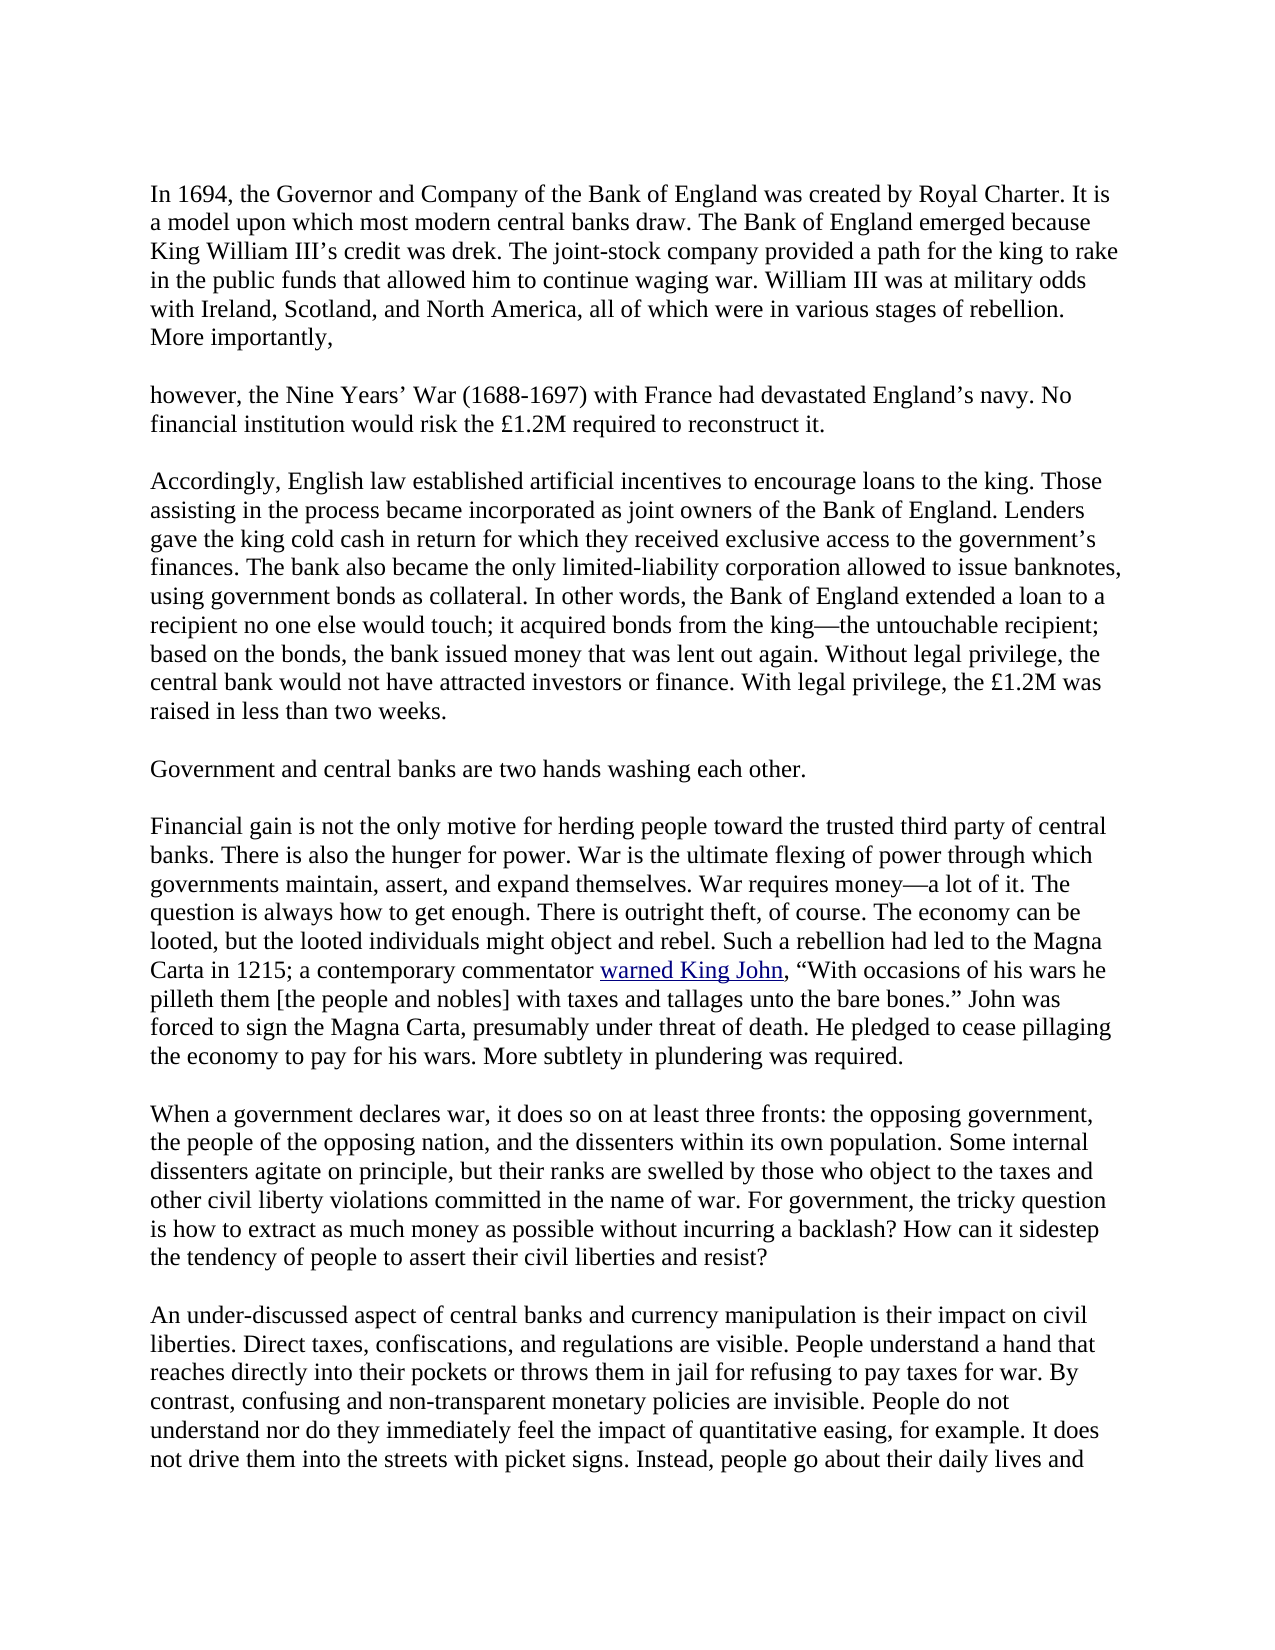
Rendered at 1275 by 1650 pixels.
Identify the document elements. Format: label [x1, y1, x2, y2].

text [150, 150, 1125, 1472]
